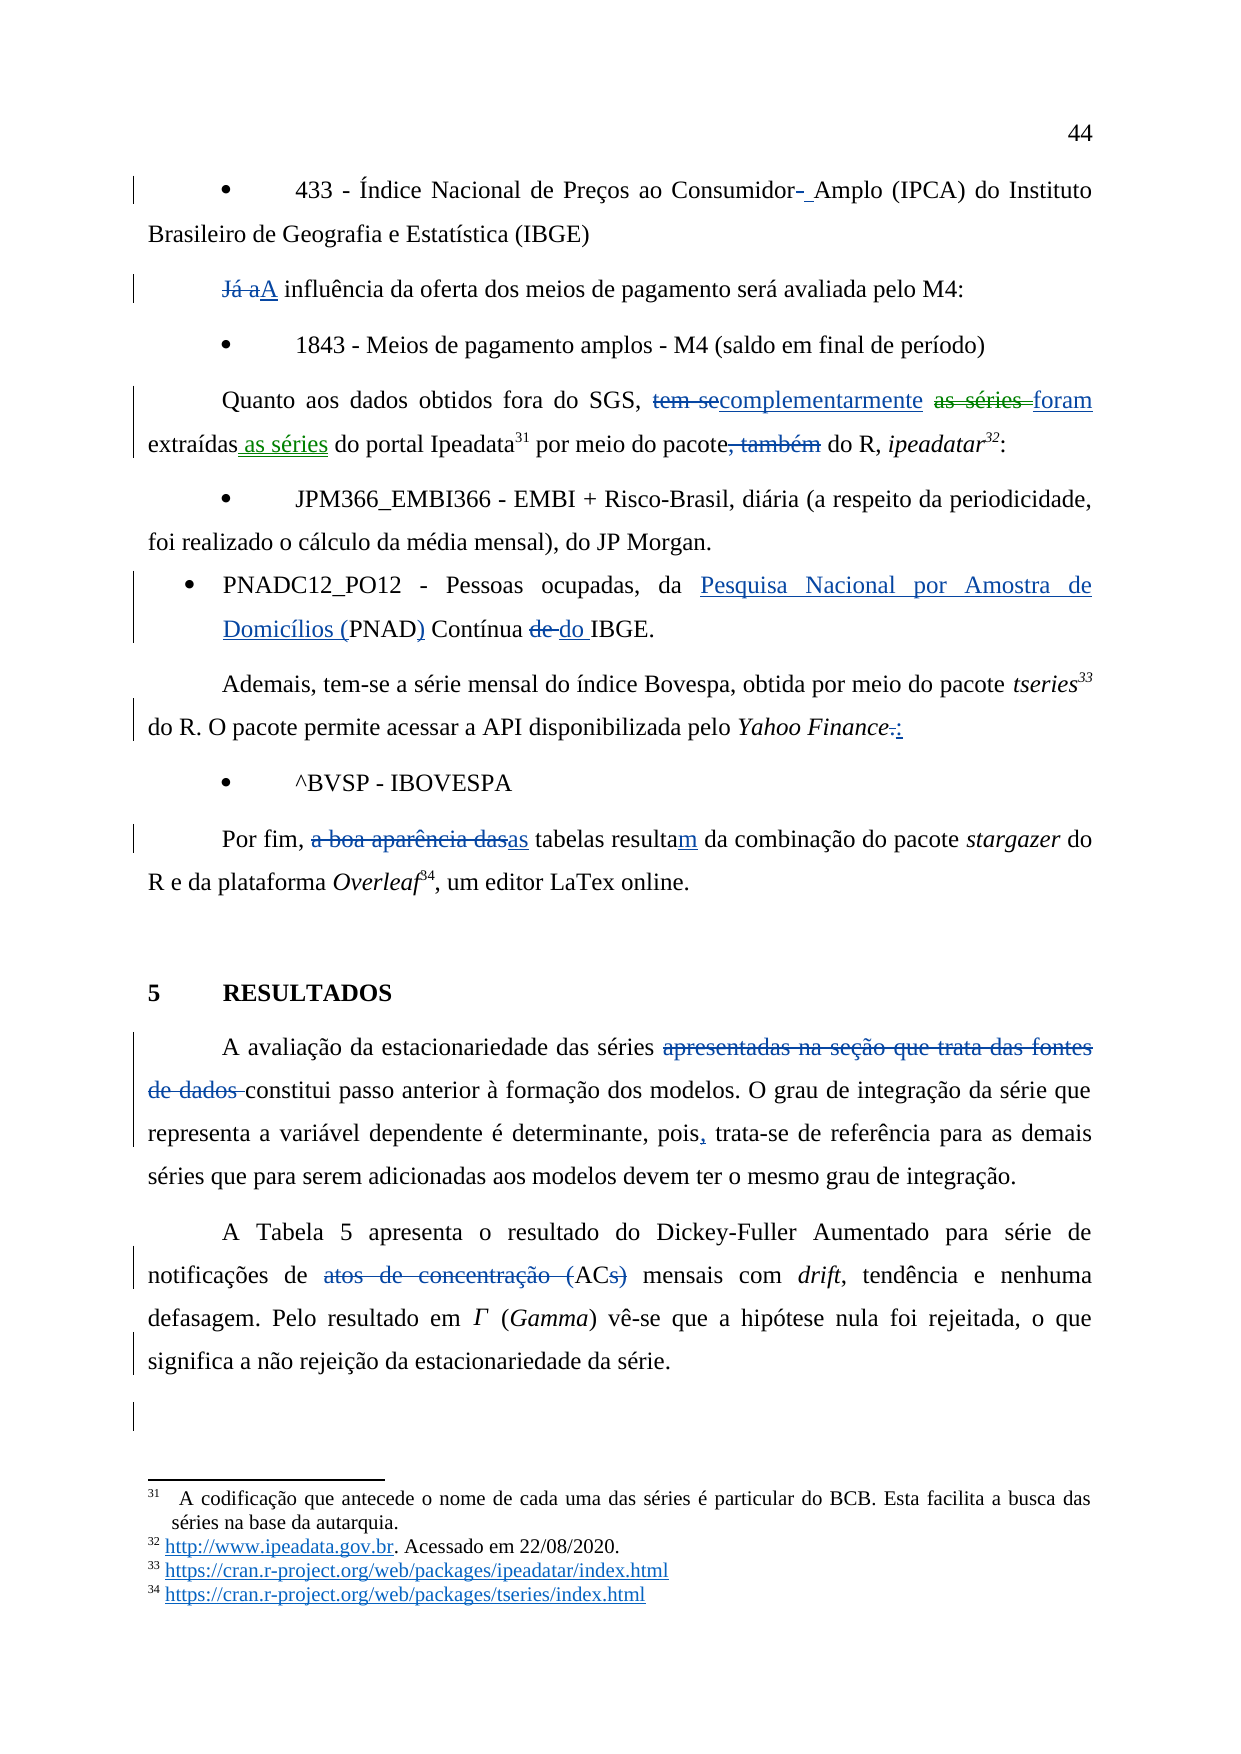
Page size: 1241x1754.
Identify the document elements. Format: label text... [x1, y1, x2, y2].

list PNADC12_PO12 - Pessoas ocupadas, da PNAD Contínua IBGE. [185, 571, 1092, 642]
text Quanto aos dados obtidos fora do SGS, extraídas do portal Ipeadata por meio do pacote do R, ipeadatar: [148, 386, 1092, 457]
list 433 - Índice Nacional de Preços ao ConsumidorAmplo (IPCA) do Instituto Brasileiro de Geografia e Estatística (IBGE) [148, 176, 1092, 247]
text A Tabela 5 apresenta o resultado do Dickey-Fuller Aumentado para série de notificações de AC mensais com drift, tendência e nenhuma defasagem. Pelo resultado em (Gamma) vê-se que a hipótese nula foi rejeitada, o que significa a não rejeição da estacionariedade da série. [148, 1217, 1092, 1375]
text Por fim, tabelas resulta da combinação do pacote stargazer do R e da plataforma Overleaf, um editor LaTex online. [148, 824, 1092, 896]
list 1843 - Meios de pagamento amplos - M4 (saldo em final de período) [148, 330, 1092, 359]
list JPM366_EMBI366 - EMBI + Risco-Brasil, diária (a respeito da periodicidade, foi realizado o cálculo da média mensal), do JP Morgan. [148, 484, 1092, 556]
text Ademais, tem-se a série mensal do índice Bovespa, obtida por meio do pacote tseries do R. O pacote permite acessar a API disponibilizada pelo Yahoo Finance [148, 669, 1092, 741]
text A avaliação da estacionariedade das séries constitui passo anterior à formação dos modelos. O grau de integração da série que representa a variável dependente é determinante, pois trata-se de referência para as demais séries que para serem adicionadas aos modelos devem ter o mesmo grau de integração. [148, 1032, 1092, 1190]
subtitle RESULTADOS [148, 978, 1092, 1007]
text influência da oferta dos meios de pagamento será avaliada pelo M4: [148, 274, 1092, 303]
list ^BVSP - IBOVESPA [148, 768, 1092, 797]
